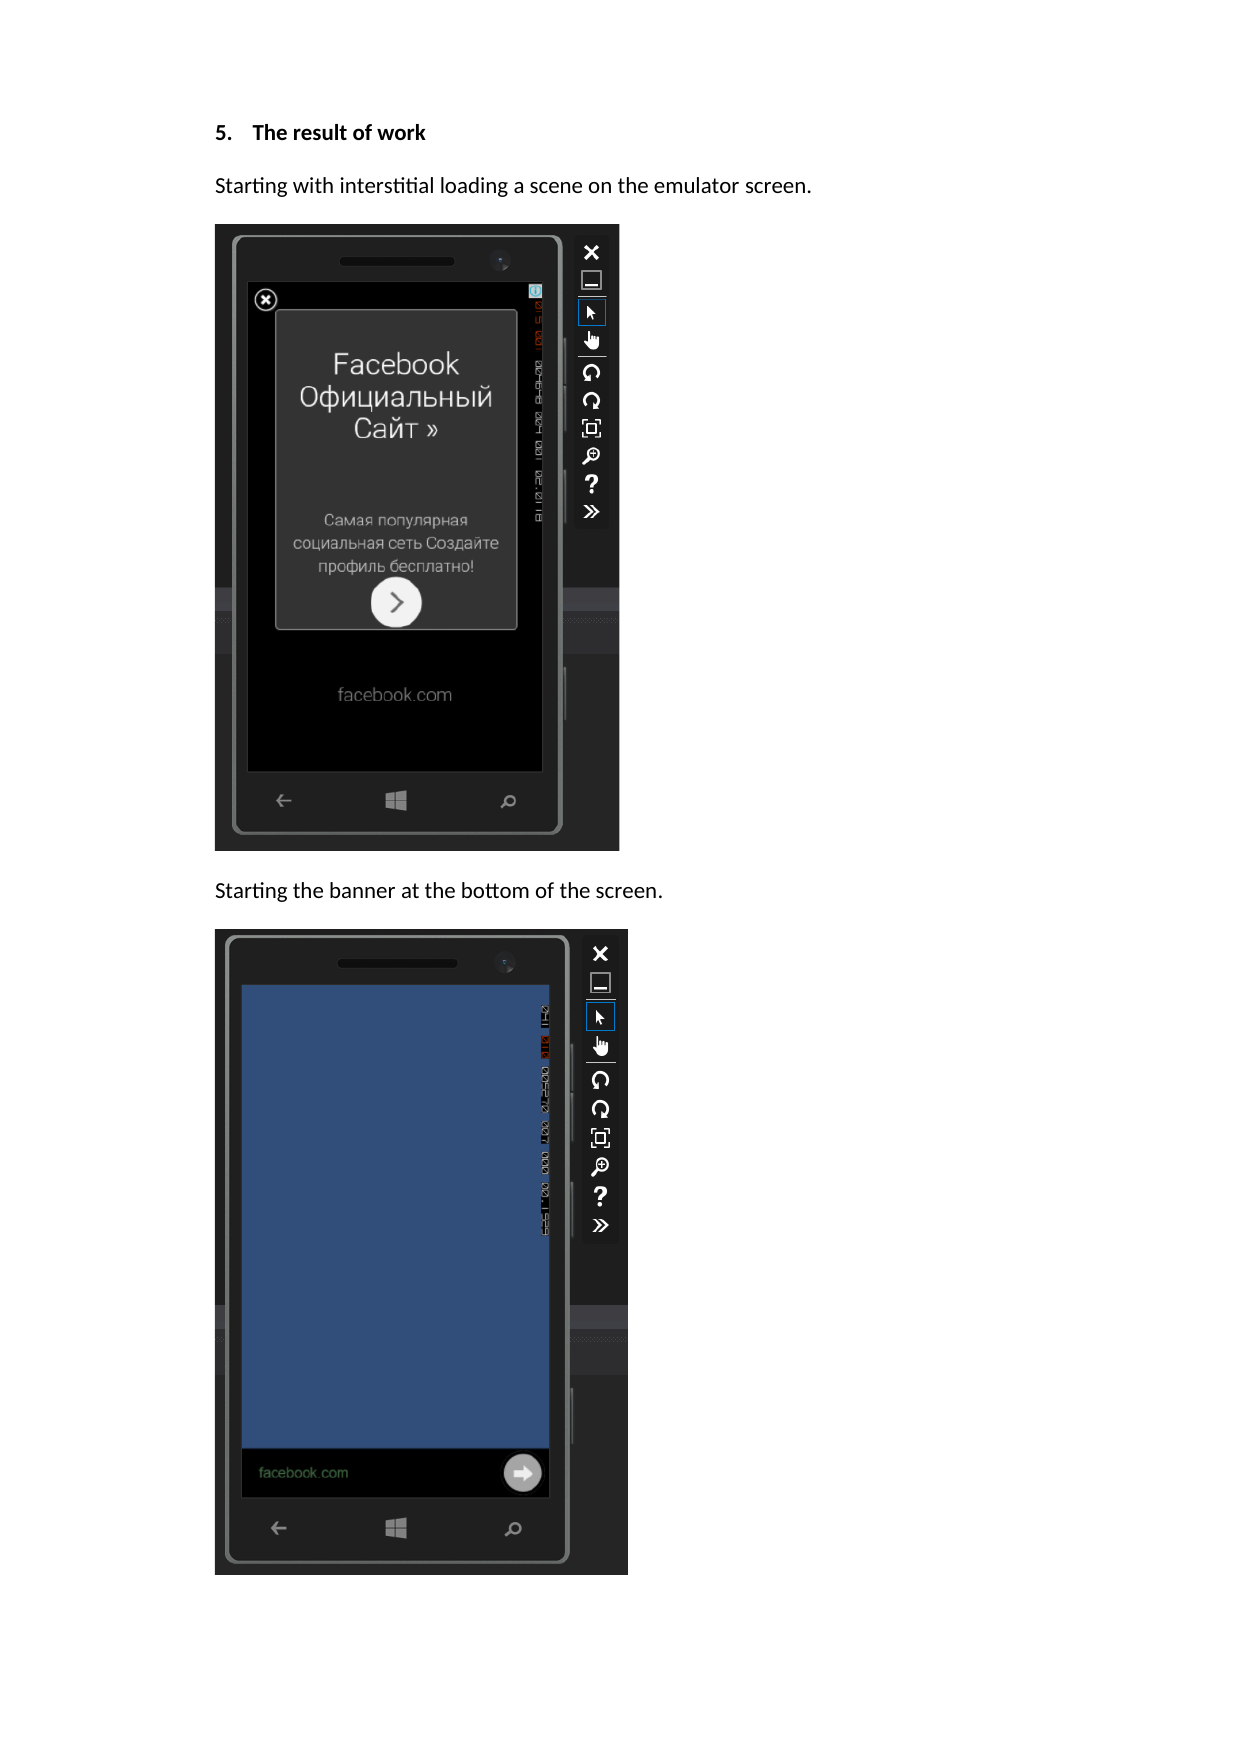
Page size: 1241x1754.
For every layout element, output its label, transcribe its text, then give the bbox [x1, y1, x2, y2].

picture [214, 929, 628, 1575]
text Starting with interstitial loading a scene on the emulator screen. [215, 171, 1152, 199]
picture [214, 224, 620, 851]
text Starting the banner at the bottom of the screen. [215, 876, 1152, 904]
list The result of work [215, 118, 1152, 146]
